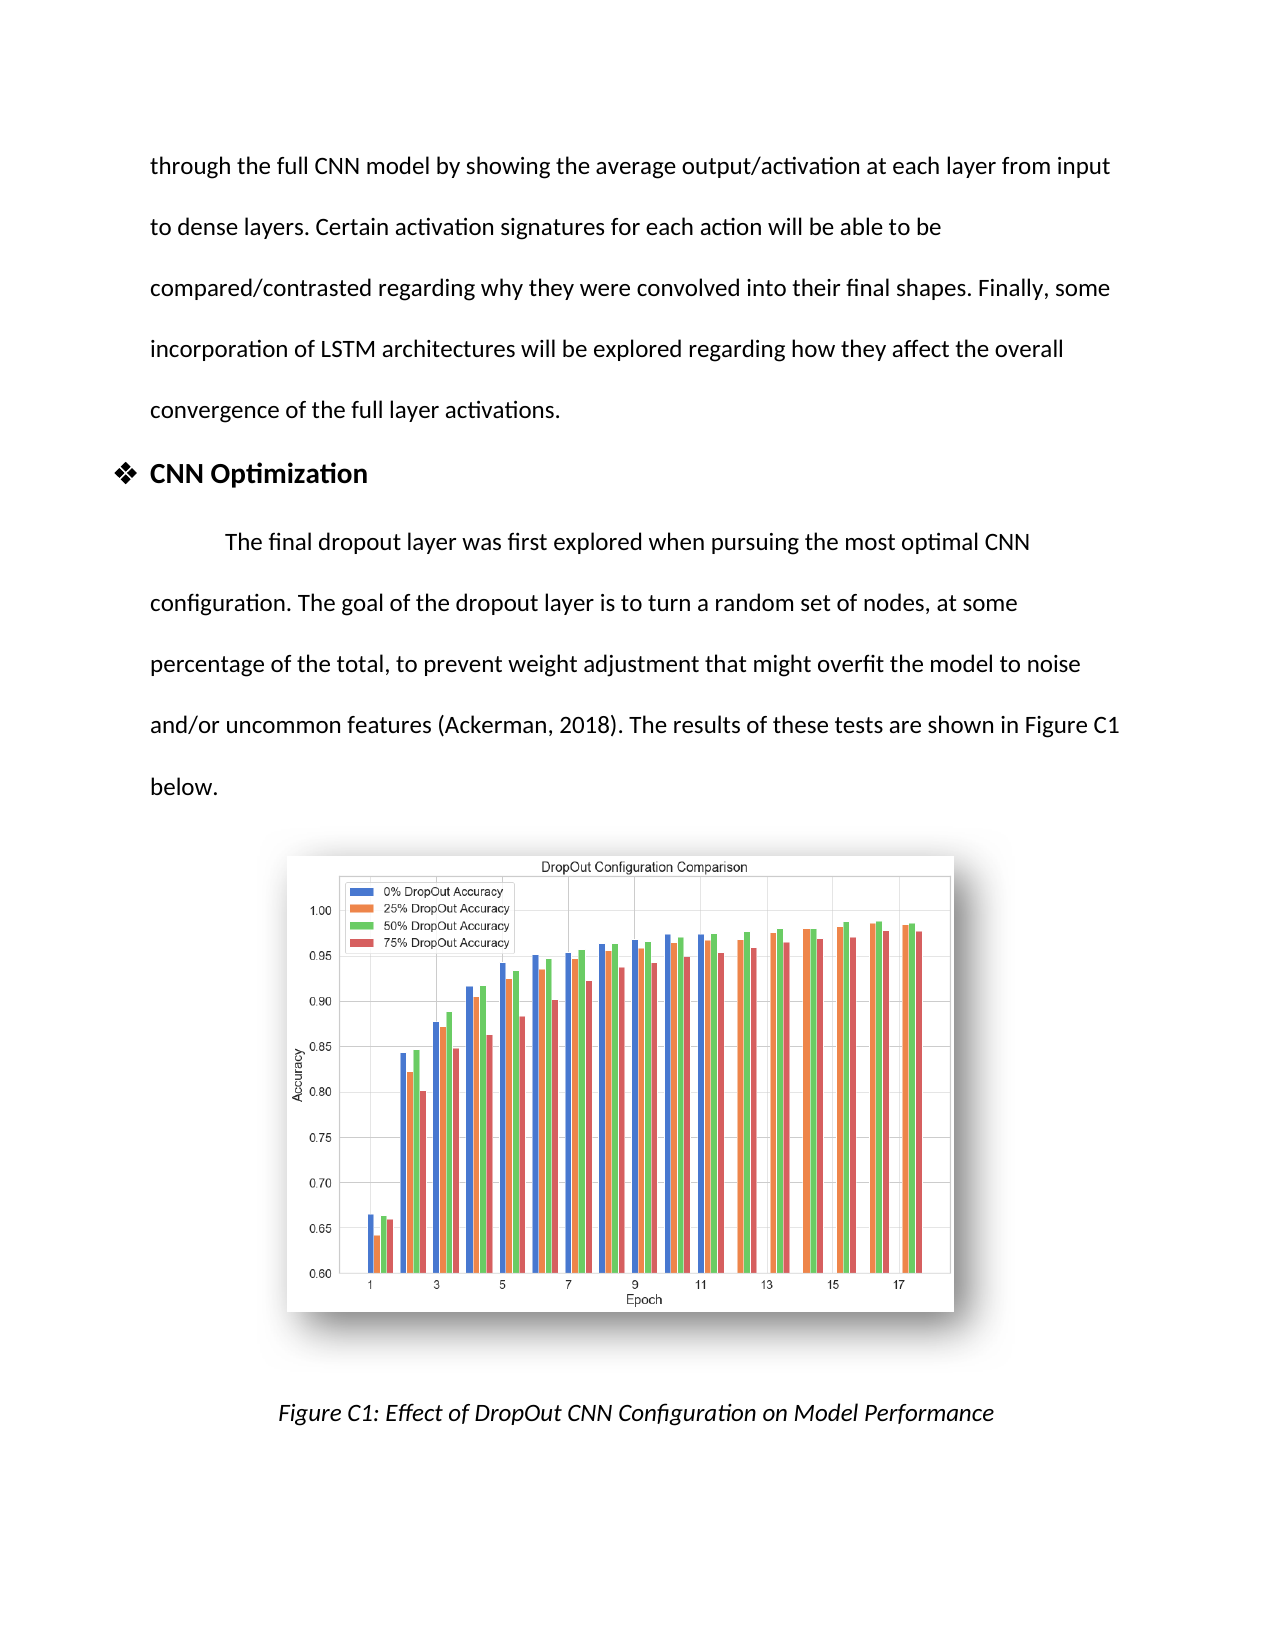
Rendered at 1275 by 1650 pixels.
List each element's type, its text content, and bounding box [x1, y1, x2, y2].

picture [287, 856, 954, 1312]
list The final dropout layer was first explored when pursuing the most optimal CNN [225, 526, 1125, 557]
list CNN Optimization [112, 455, 1125, 491]
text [150, 150, 1125, 425]
list configuration. The goal of the dropout layer is to turn a random set of nodes, at some percentage of the total, to prevent weight adjustment that might overfit the model to noise and/or uncommon features (Ackerman, 2018). The results of these tests are shown in Figure C1 below. [150, 587, 1125, 801]
text Figure C1: Effect of DropOut CNN Configuration on Model Performance [150, 1397, 1125, 1428]
